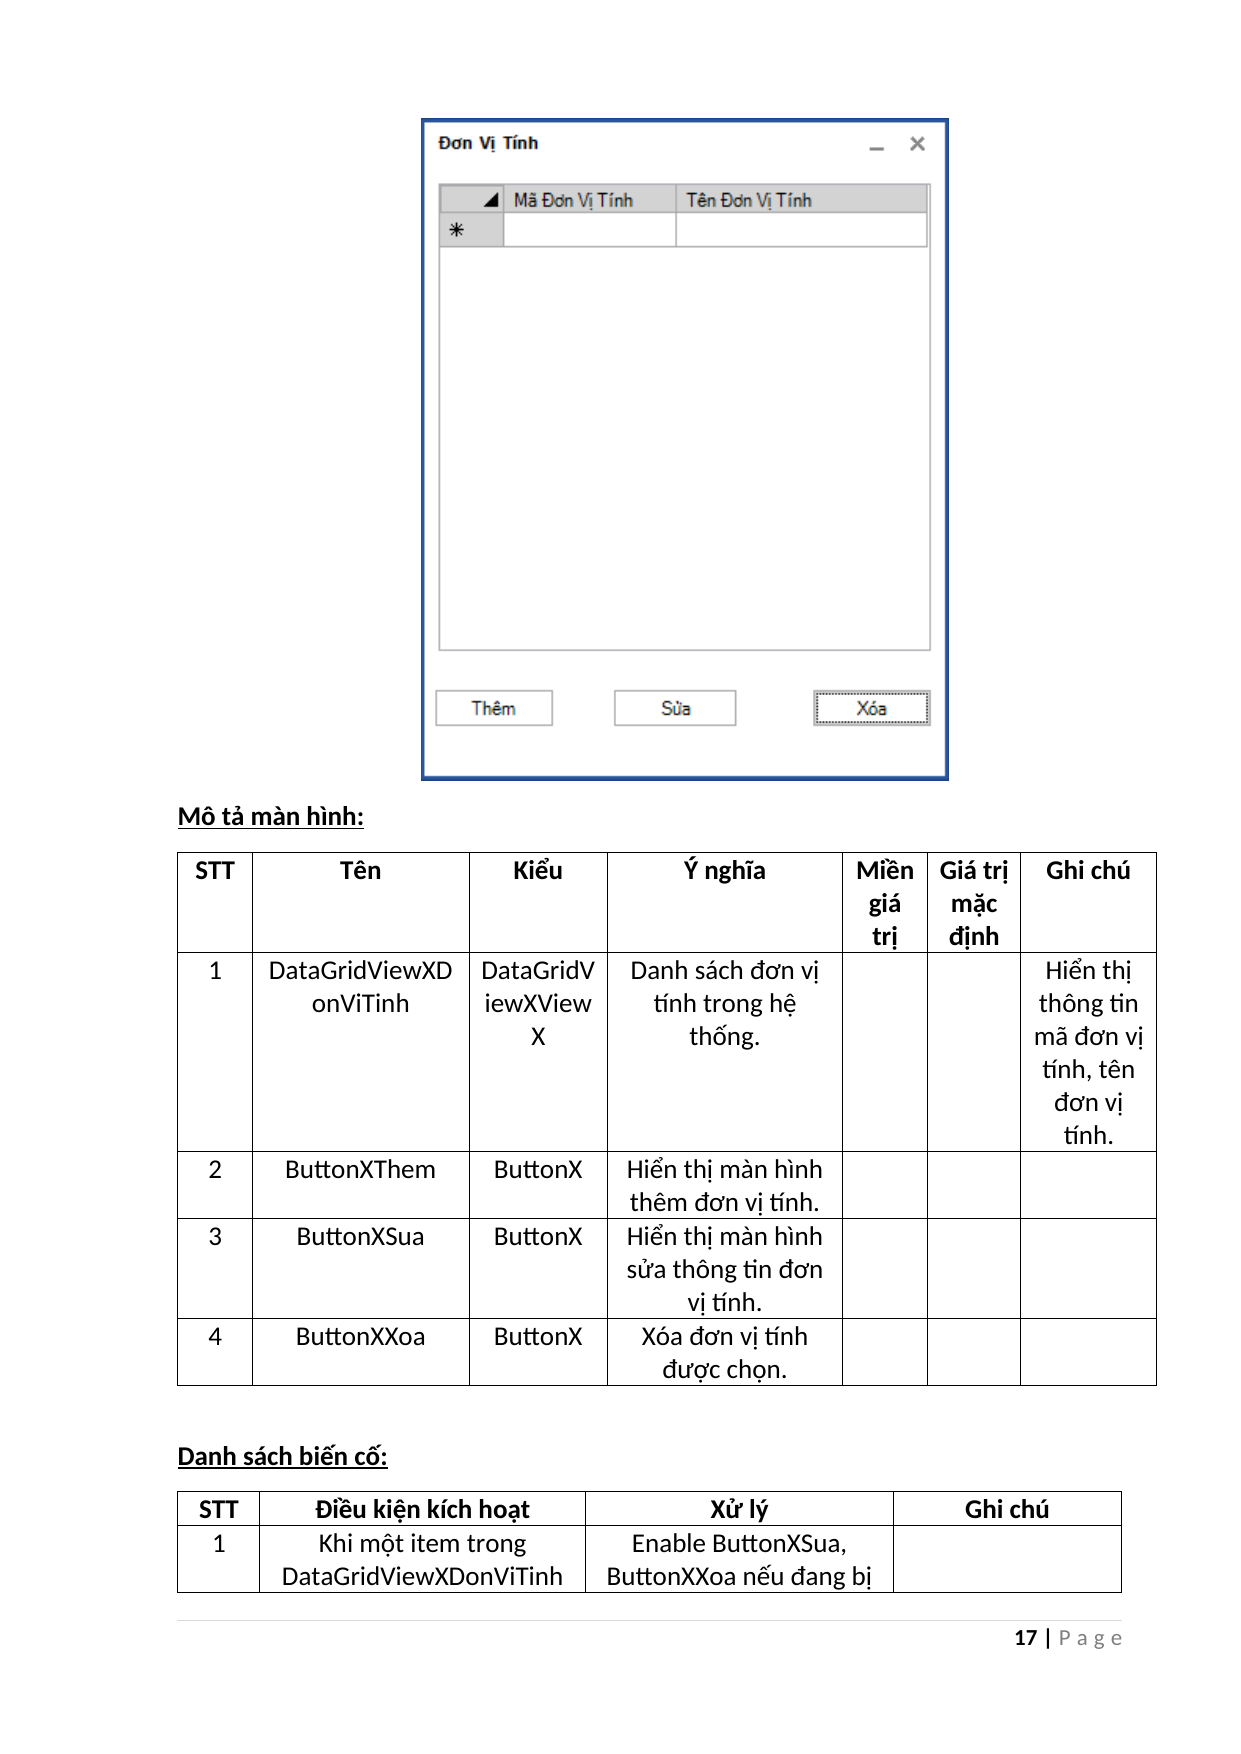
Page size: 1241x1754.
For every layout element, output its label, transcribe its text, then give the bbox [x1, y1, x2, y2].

table_header STT [178, 853, 252, 952]
table_cell [843, 1319, 927, 1385]
table_cell ButtonX [470, 1219, 607, 1318]
table_cell 1 [178, 953, 252, 1151]
table_cell [928, 1152, 1020, 1218]
table_cell 1 [178, 1526, 259, 1592]
table_cell ButtonX [470, 1319, 607, 1385]
table_cell [928, 953, 1020, 1151]
text Mô tả màn hình: [177, 799, 1122, 832]
picture [421, 118, 949, 781]
table_cell [1021, 1219, 1156, 1318]
table_cell [1021, 1319, 1156, 1385]
table_cell ButtonXThem [253, 1152, 469, 1218]
table_cell Xóa đơn vị tính được chọn. [608, 1319, 842, 1385]
table_cell ButtonXXoa [253, 1319, 469, 1385]
table_header Ghi chú [1021, 853, 1156, 952]
table_cell 2 [178, 1152, 252, 1218]
table_cell [928, 1219, 1020, 1318]
table_cell [928, 1319, 1020, 1385]
table_cell DataGridViewXViewX [470, 953, 607, 1151]
table_cell Hiển thị màn hình thêm đơn vị tính. [608, 1152, 842, 1218]
table_cell DataGridViewXDonViTinh [253, 953, 469, 1151]
table_cell ButtonXSua [253, 1219, 469, 1318]
text Danh sách biến cố: [177, 1439, 1122, 1472]
table_cell [843, 1219, 927, 1318]
table_cell 3 [178, 1219, 252, 1318]
table_header Kiểu [470, 853, 607, 952]
table_header Ghi chú [894, 1492, 1121, 1525]
table_header Tên [253, 853, 469, 952]
table_header STT [178, 1492, 259, 1525]
table_cell Hiển thị thông tin mã đơn vị tính, tên đơn vị tính. [1021, 953, 1156, 1151]
table_cell Hiển thị màn hình sửa thông tin đơn vị tính. [608, 1219, 842, 1318]
table_cell [843, 953, 927, 1151]
table_cell [1021, 1152, 1156, 1218]
table_cell 4 [178, 1319, 252, 1385]
table_header Miền giá trị [843, 853, 927, 952]
table_header Xử lý [586, 1492, 893, 1525]
table_cell [843, 1152, 927, 1218]
table_header Giá trị mặc định [928, 853, 1020, 952]
table_header Ý nghĩa [608, 853, 842, 952]
table_header Điều kiện kích hoạt [260, 1492, 585, 1525]
table_cell ButtonX [470, 1152, 607, 1218]
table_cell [260, 1526, 585, 1592]
table_cell Danh sách đơn vị tính trong hệ thống. [608, 953, 842, 1151]
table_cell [586, 1526, 893, 1592]
table_cell [894, 1526, 1121, 1592]
